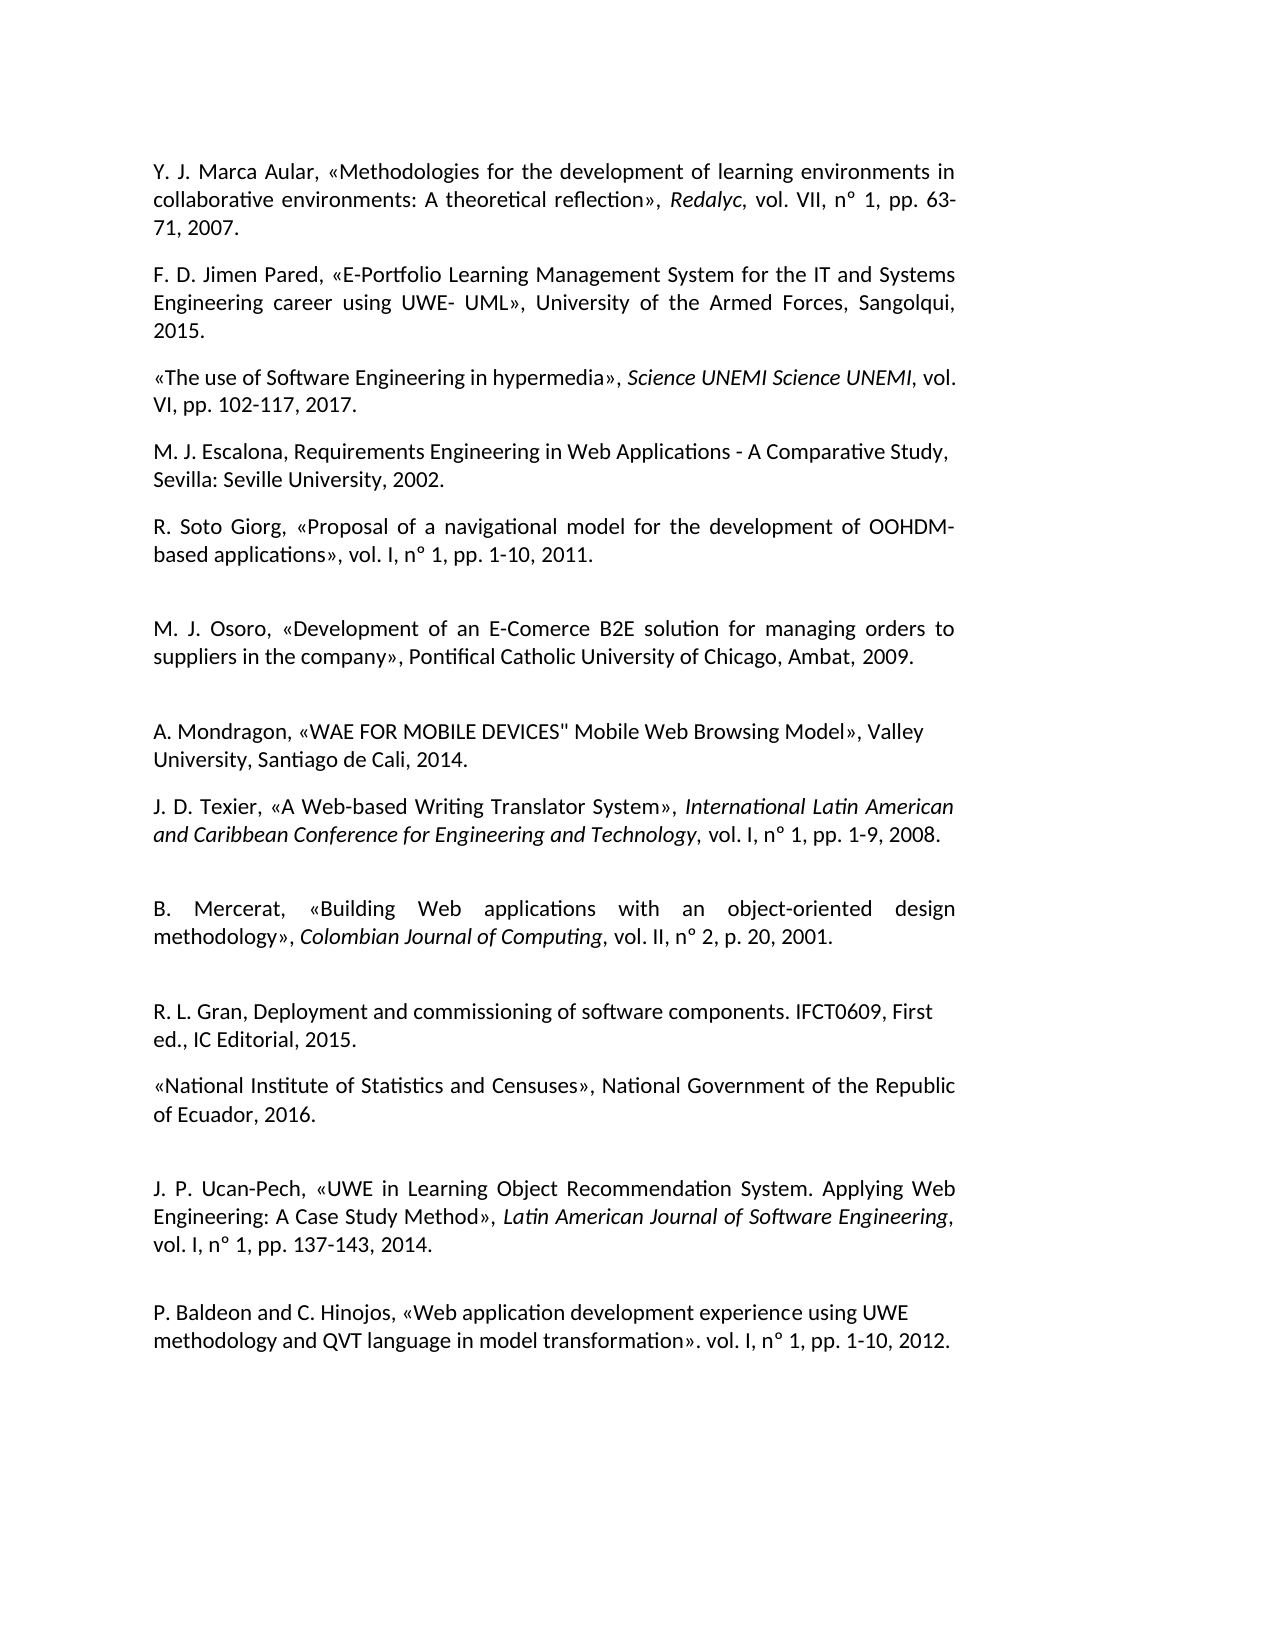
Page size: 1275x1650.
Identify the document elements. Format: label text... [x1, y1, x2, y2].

table_cell J. D. Texier, «A Web-based Writing Translator System», International Latin American and Caribbean Conference for Engineering and Technology, vol. I, nº 1, pp. 1-9, 2008. [150, 785, 978, 887]
table_cell F. D. Jimen Pared, «E-Portfolio Learning Management System for the IT and Systems Engineering career using UWE- UML», University of the Armed Forces, Sangolqui, 2015. [150, 253, 978, 355]
table_cell «National Institute of Statistics and Censuses», National Government of the Republic of Ecuador, 2016. [150, 1065, 978, 1167]
table_cell J. P. Ucan-Pech, «UWE in Learning Object Recommendation System. Applying Web Engineering: A Case Study Method», Latin American Journal of Software Engineering, vol. I, nº 1, pp. 137-143, 2014. [150, 1167, 978, 1298]
table_cell A. Mondragon, «WAE FOR MOBILE DEVICES" Mobile Web Browsing Model», Valley University, Santiago de Cali, 2014. [150, 710, 978, 784]
table_cell B. Mercerat, «Building Web applications with an object-oriented design methodology», Colombian Journal of Computing, vol. II, nº 2, p. 20, 2001. [150, 887, 978, 990]
table_cell M. J. Escalona, Requirements Engineering in Web Applications - A Comparative Study, Sevilla: Seville University, 2002. [150, 430, 978, 504]
table_cell R. Soto Giorg, «Proposal of a navigational model for the development of OOHDM-based applications», vol. I, nº 1, pp. 1-10, 2011. [150, 505, 978, 607]
table_cell M. J. Osoro, «Development of an E-Comerce B2E solution for managing orders to suppliers in the company», Pontifical Catholic University of Chicago, Ambat, 2009. [150, 607, 978, 710]
table_cell P. Baldeon and C. Hinojos, «Web application development experience using UWE methodology and QVT language in model transformation». vol. I, nº 1, pp. 1-10, 2012. [150, 1298, 978, 1388]
table_cell Y. J. Marca Aular, «Methodologies for the development of learning environments in collaborative environments: A theoretical reflection», Redalyc, vol. VII, nº 1, pp. 63-71, 2007. [150, 150, 978, 253]
table_cell R. L. Gran, Deployment and commissioning of software components. IFCT0609, First ed., IC Editorial, 2015. [150, 990, 978, 1064]
table_cell «The use of Software Engineering in hypermedia», Science UNEMI Science UNEMI, vol. VI, pp. 102-117, 2017. [150, 355, 978, 430]
